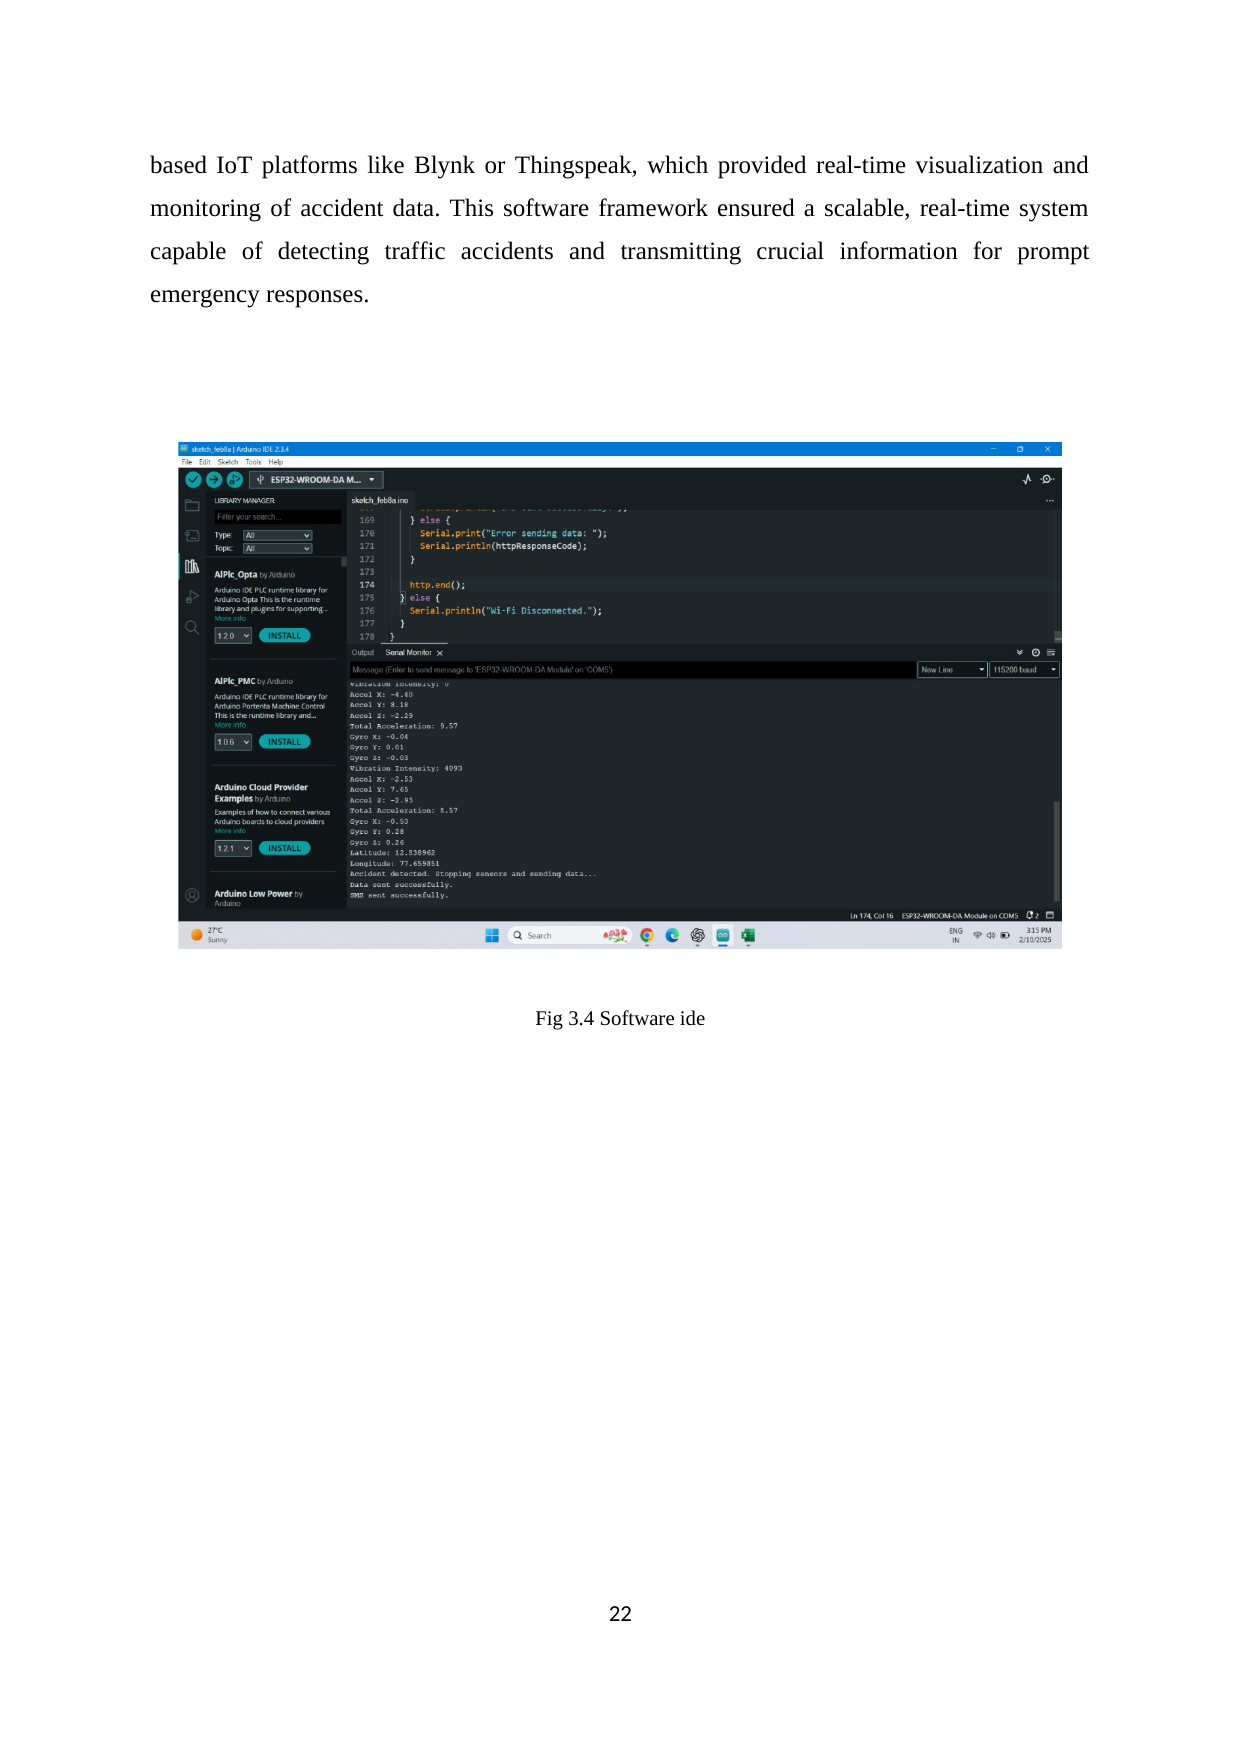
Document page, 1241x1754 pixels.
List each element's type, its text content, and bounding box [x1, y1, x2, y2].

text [150, 150, 1090, 308]
text Fig 3.4 Software ide [150, 1006, 1090, 1030]
picture [178, 442, 1062, 949]
